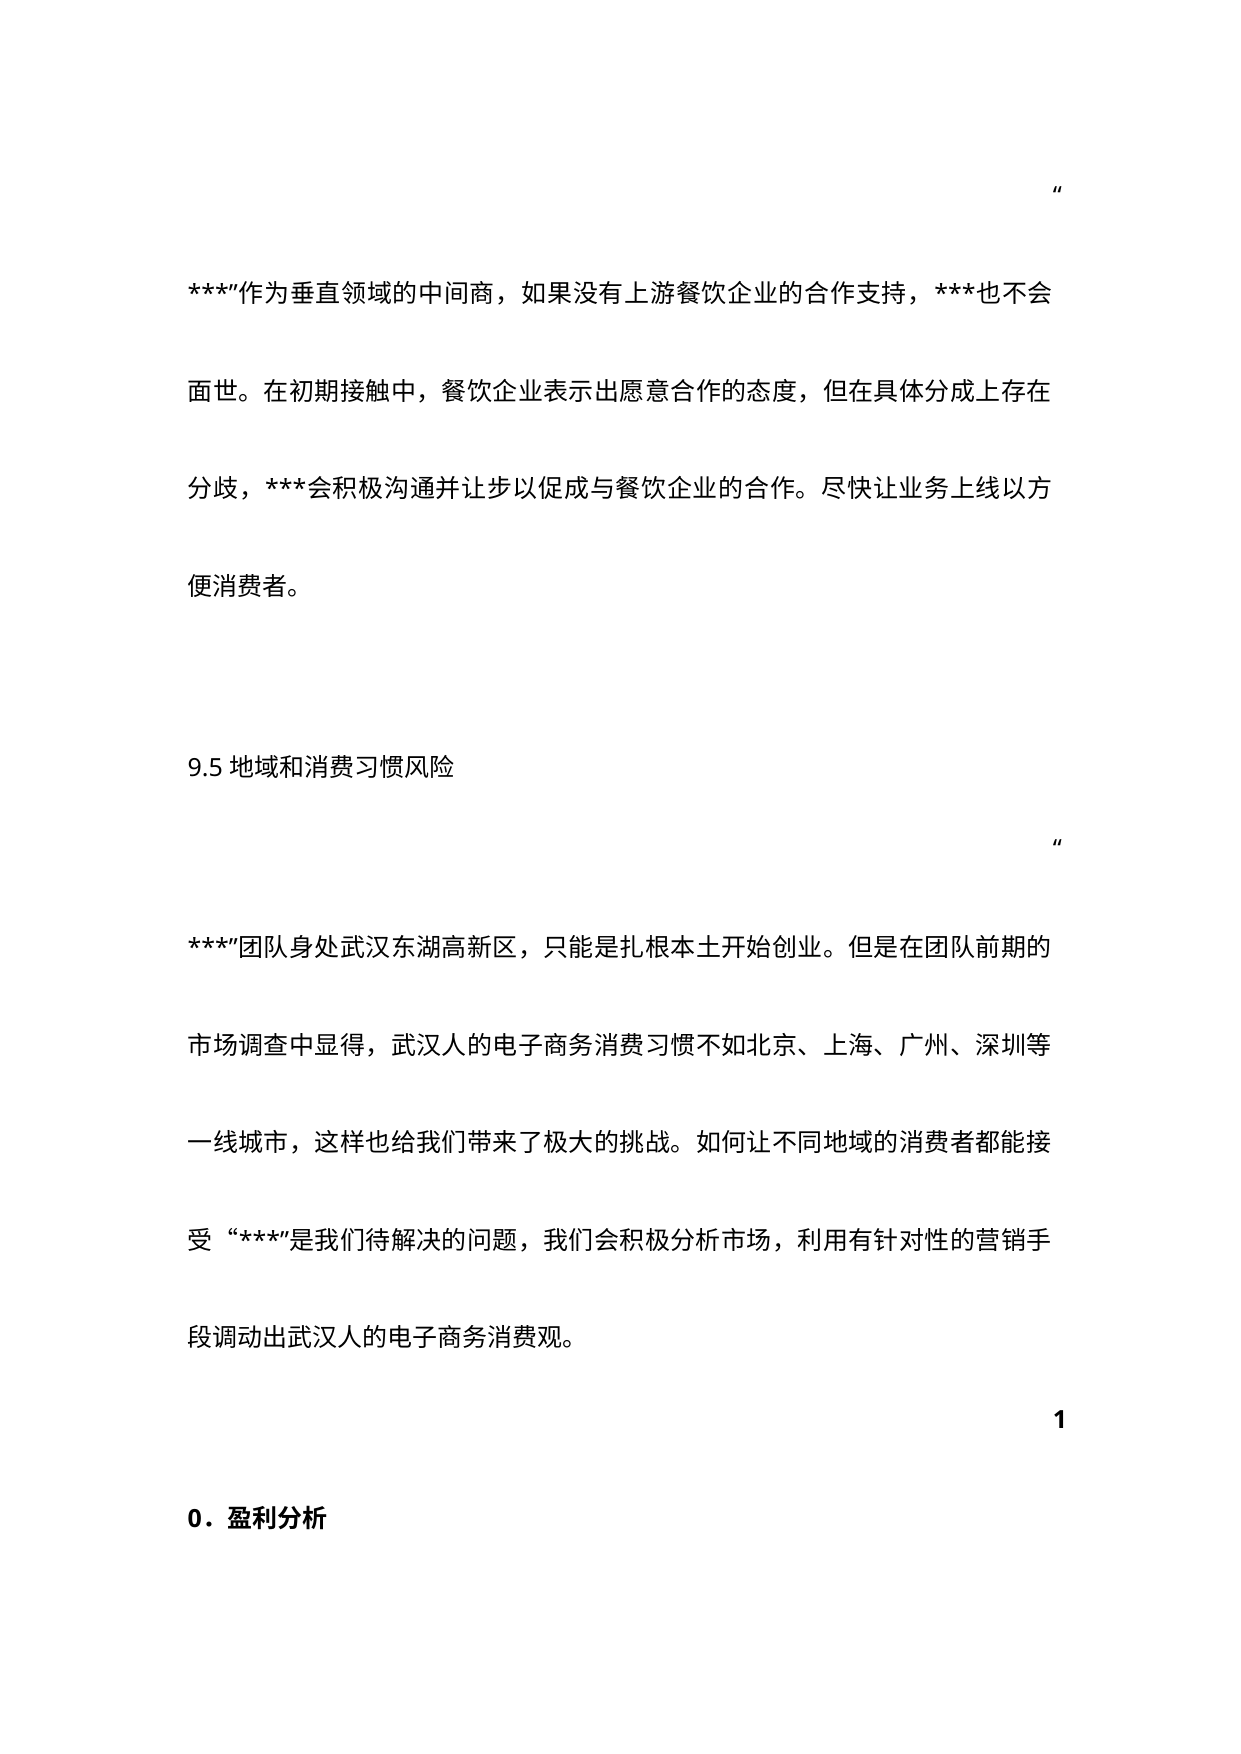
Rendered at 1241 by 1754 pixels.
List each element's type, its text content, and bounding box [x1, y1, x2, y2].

text 10．盈利分析 [187, 1386, 1053, 1549]
text “***”团队身处武汉东湖高新区，只能是扎根本土开始创业。但是在团队前期的市场调查中显得，武汉人的电子商务消费习惯不如北京、上海、广州、深圳等一线城市，这样也给我们带来了极大的挑战。如何让不同地域的消费者都能接受“***”是我们待解决的问题，我们会积极分析市场，利用有针对性的营销手段调动出武汉人的电子商务消费观。 [187, 816, 1053, 1368]
text “***”作为垂直领域的中间商，如果没有上游餐饮企业的合作支持，***也不会面世。在初期接触中，餐饮企业表示出愿意合作的态度，但在具体分成上存在分歧，***会积极沟通并让步以促成与餐饮企业的合作。尽快让业务上线以方便消费者。 [187, 162, 1053, 617]
text 9.5 地域和消费习惯风险 [187, 635, 1053, 798]
